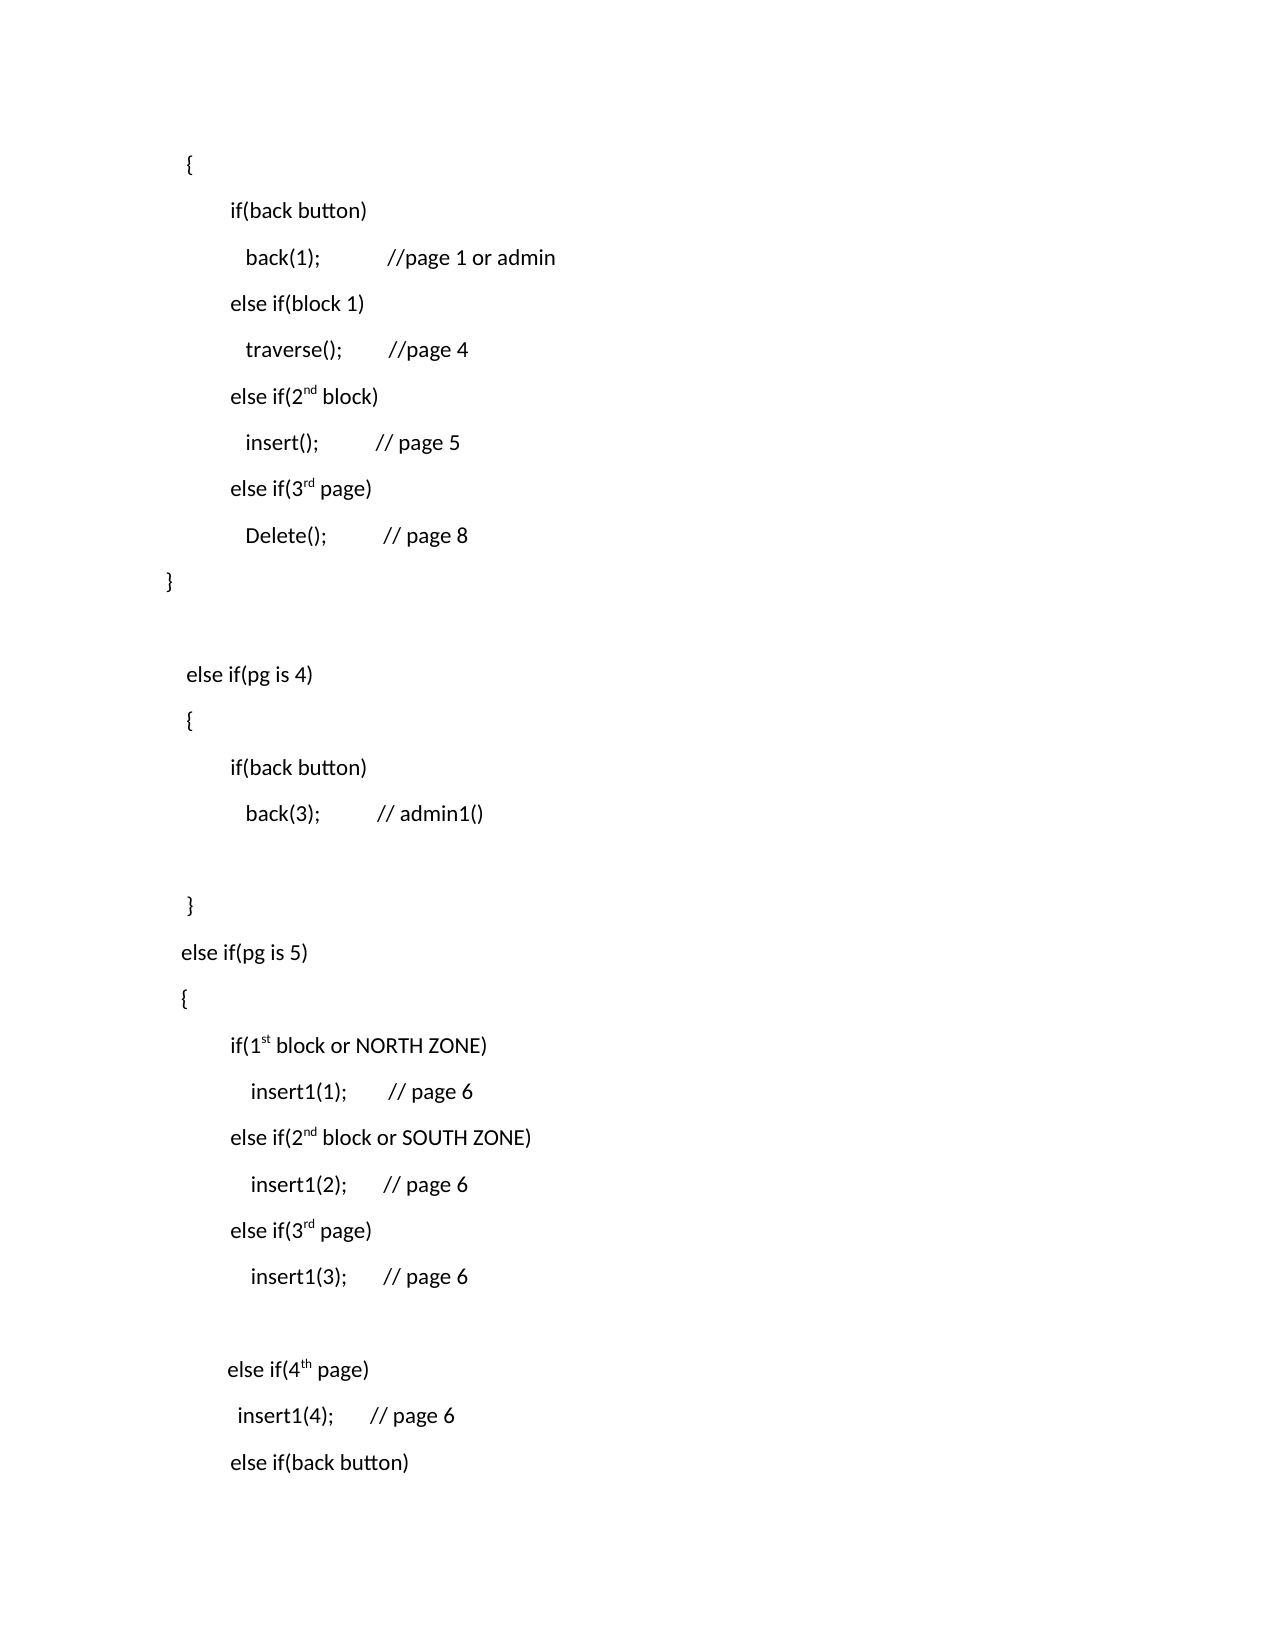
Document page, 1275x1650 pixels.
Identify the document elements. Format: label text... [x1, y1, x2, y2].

text else if(back button) [150, 1448, 1125, 1476]
text else if(pg is 5) [150, 938, 1125, 966]
text insert1(4); // page 6 [150, 1402, 1125, 1429]
text else if(3rd page) [150, 1216, 1125, 1244]
text else if(2nd block) [150, 382, 1125, 410]
text else if(2nd block or SOUTH ZONE) [150, 1123, 1125, 1151]
text traverse(); //page 4 [150, 335, 1125, 363]
text insert1(2); // page 6 [150, 1170, 1125, 1198]
text if(1st block or NORTH ZONE) [150, 1031, 1125, 1059]
text Delete(); // page 8 [150, 521, 1125, 549]
text insert(); // page 5 [150, 428, 1125, 456]
text } [150, 892, 1125, 920]
text else if(pg is 4) [150, 660, 1125, 688]
text insert1(1); // page 6 [150, 1077, 1125, 1105]
text insert1(3); // page 6 [150, 1262, 1125, 1291]
text else if(3rd page) [150, 474, 1125, 502]
text back(3); // admin1() [150, 799, 1125, 827]
text } [150, 567, 1125, 595]
text { [150, 150, 1125, 178]
text { [150, 706, 1125, 734]
text if(back button) [150, 753, 1125, 781]
text else if(block 1) [150, 289, 1125, 317]
text back(1); //page 1 or admin [150, 243, 1125, 271]
text else if(4th page) [150, 1355, 1125, 1383]
text { [150, 984, 1125, 1012]
text if(back button) [150, 196, 1125, 224]
